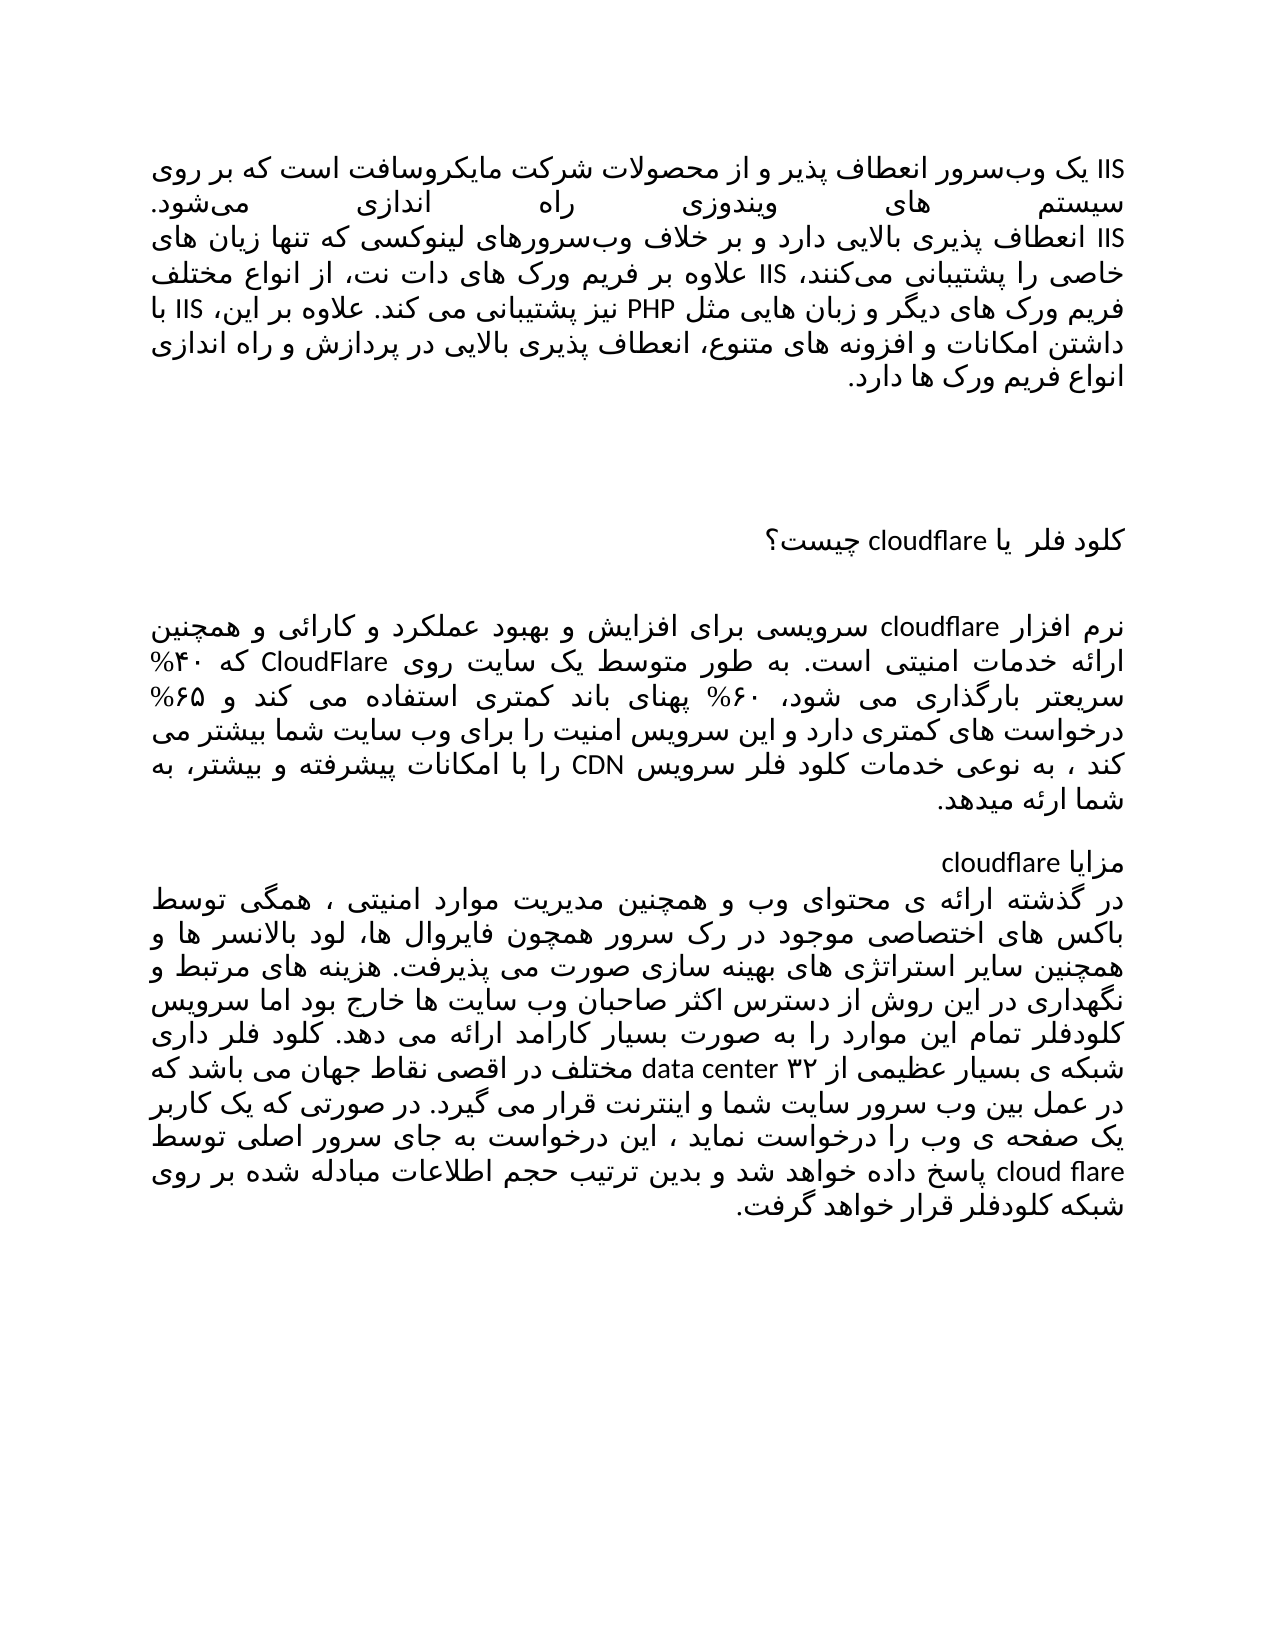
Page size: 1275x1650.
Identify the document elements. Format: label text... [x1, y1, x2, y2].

text IIS یک وب‌سرور انعطاف پذیر و از محصولات شرکت مایکروسافت است که بر روی سیستم های ویندوزی راه اندازی می‌شود. IIS انعطاف پذیری بالایی دارد و بر خلاف وب‌سرورهای لینوکسی که تنها زیان های خاصی را پشتیبانی می‌کنند، IIS علاوه بر فریم ورک های دات نت، از انواع مختلف فریم ورک های دیگر و زبان هایی مثل PHP نیز پشتیبانی می کند. علاوه بر این، IIS با داشتن امکانات و افزونه های متنوع، انعطاف پذیری بالایی در پردازش و راه اندازی انواع فریم ورک ها دارد. [150, 150, 1125, 393]
subtitle کلود فلر یا cloudflare چیست؟ [150, 522, 1125, 558]
text در گذشته ارائه ی محتوای وب و همچنین مدیریت موارد امنیتی ، همگی توسط باکس های اختصاصی موجود در رک سرور همچون فایروال ها، لود بالانسر ها و همچنین سایر استراتژی های بهینه سازی صورت می پذیرفت. هزینه های مرتبط و نگهداری در این روش از دسترس اکثر صاحبان وب سایت ها خارج بود اما سرویس کلودفلر تمام این موارد را به صورت بسیار کارامد ارائه می دهد. کلود فلر داری شبکه ی بسیار عظیمی از ۳۲ data center مختلف در اقصی نقاط جهان می باشد که در عمل بین وب سرور سایت شما و اینترنت قرار می گیرد. در صورتی که یک کاربر یک صفحه ی وب را درخواست نماید ، این درخواست به جای سرور اصلی توسط cloud flare پاسخ داده خواهد شد و بدین ترتیب حجم اطلاعات مبادله شده بر روی شبکه کلودفلر قرار خواهد گرفت. [150, 882, 1125, 1222]
subtitle مزایا cloudflare [150, 844, 1125, 880]
text نرم افزار cloudflare سرویسی برای افزایش و بهبود عملکرد و کارائی و همچنین ارائه خدمات امنیتی است. به طور متوسط یک سایت روی CloudFlare که ۴۰% سریعتر بارگذاری می شود، ۶۰% پهنای باند کمتری استفاده می کند و ۶۵% درخواست های کمتری دارد و این سرویس امنیت را برای وب سایت شما بیشتر می کند ، به نوعی خدمات کلود فلر سرویس CDN را با امکانات پیشرفته و بیشتر، به شما ارئه میدهد. [150, 608, 1125, 815]
